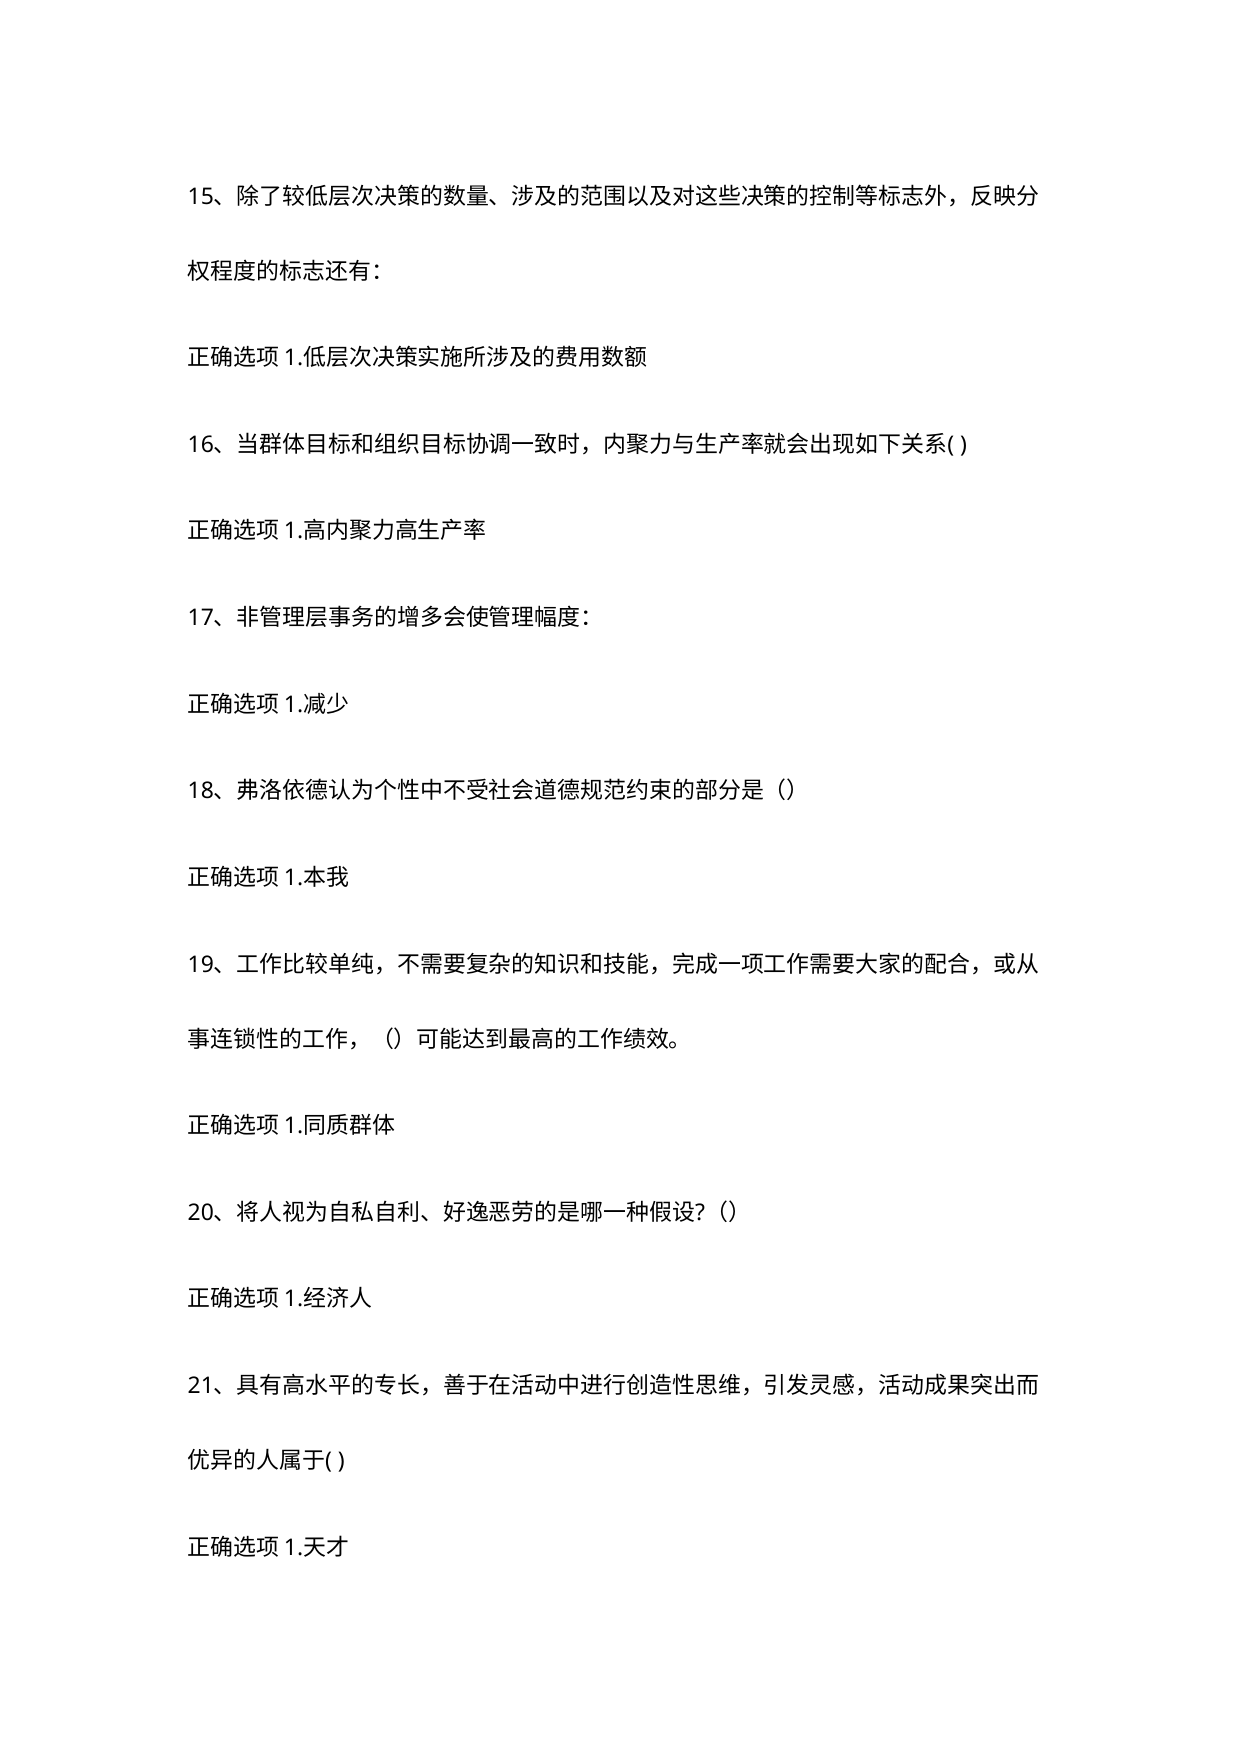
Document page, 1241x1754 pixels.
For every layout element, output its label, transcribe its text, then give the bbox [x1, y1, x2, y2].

text 正确选项1.天才 [187, 1512, 1053, 1577]
text 18、弗洛依德认为个性中不受社会道德规范约束的部分是（） [187, 757, 1053, 822]
text 20、将人视为自私自利、好逸恶劳的是哪一种假设?（） [187, 1178, 1053, 1243]
text 19、工作比较单纯，不需要复杂的知识和技能，完成一项工作需要大家的配合，或从事连锁性的工作，（）可能达到最高的工作绩效。 [187, 930, 1053, 1069]
text 正确选项1.减少 [187, 670, 1053, 735]
text 21、具有高水平的专长，善于在活动中进行创造性思维，引发灵感，活动成果突出而优异的人属于( ) [187, 1351, 1053, 1491]
text 正确选项1.低层次决策实施所涉及的费用数额 [187, 323, 1053, 388]
text 正确选项1.同质群体 [187, 1091, 1053, 1156]
text 16、当群体目标和组织目标协调一致时，内聚力与生产率就会出现如下关系( ) [187, 410, 1053, 475]
text 17、非管理层事务的增多会使管理幅度： [187, 583, 1053, 648]
text 正确选项1.经济人 [187, 1264, 1053, 1329]
text 正确选项1.高内聚力高生产率 [187, 497, 1053, 562]
text 15、除了较低层次决策的数量、涉及的范围以及对这些决策的控制等标志外，反映分权程度的标志还有： [187, 162, 1053, 302]
text 正确选项1.本我 [187, 843, 1053, 908]
